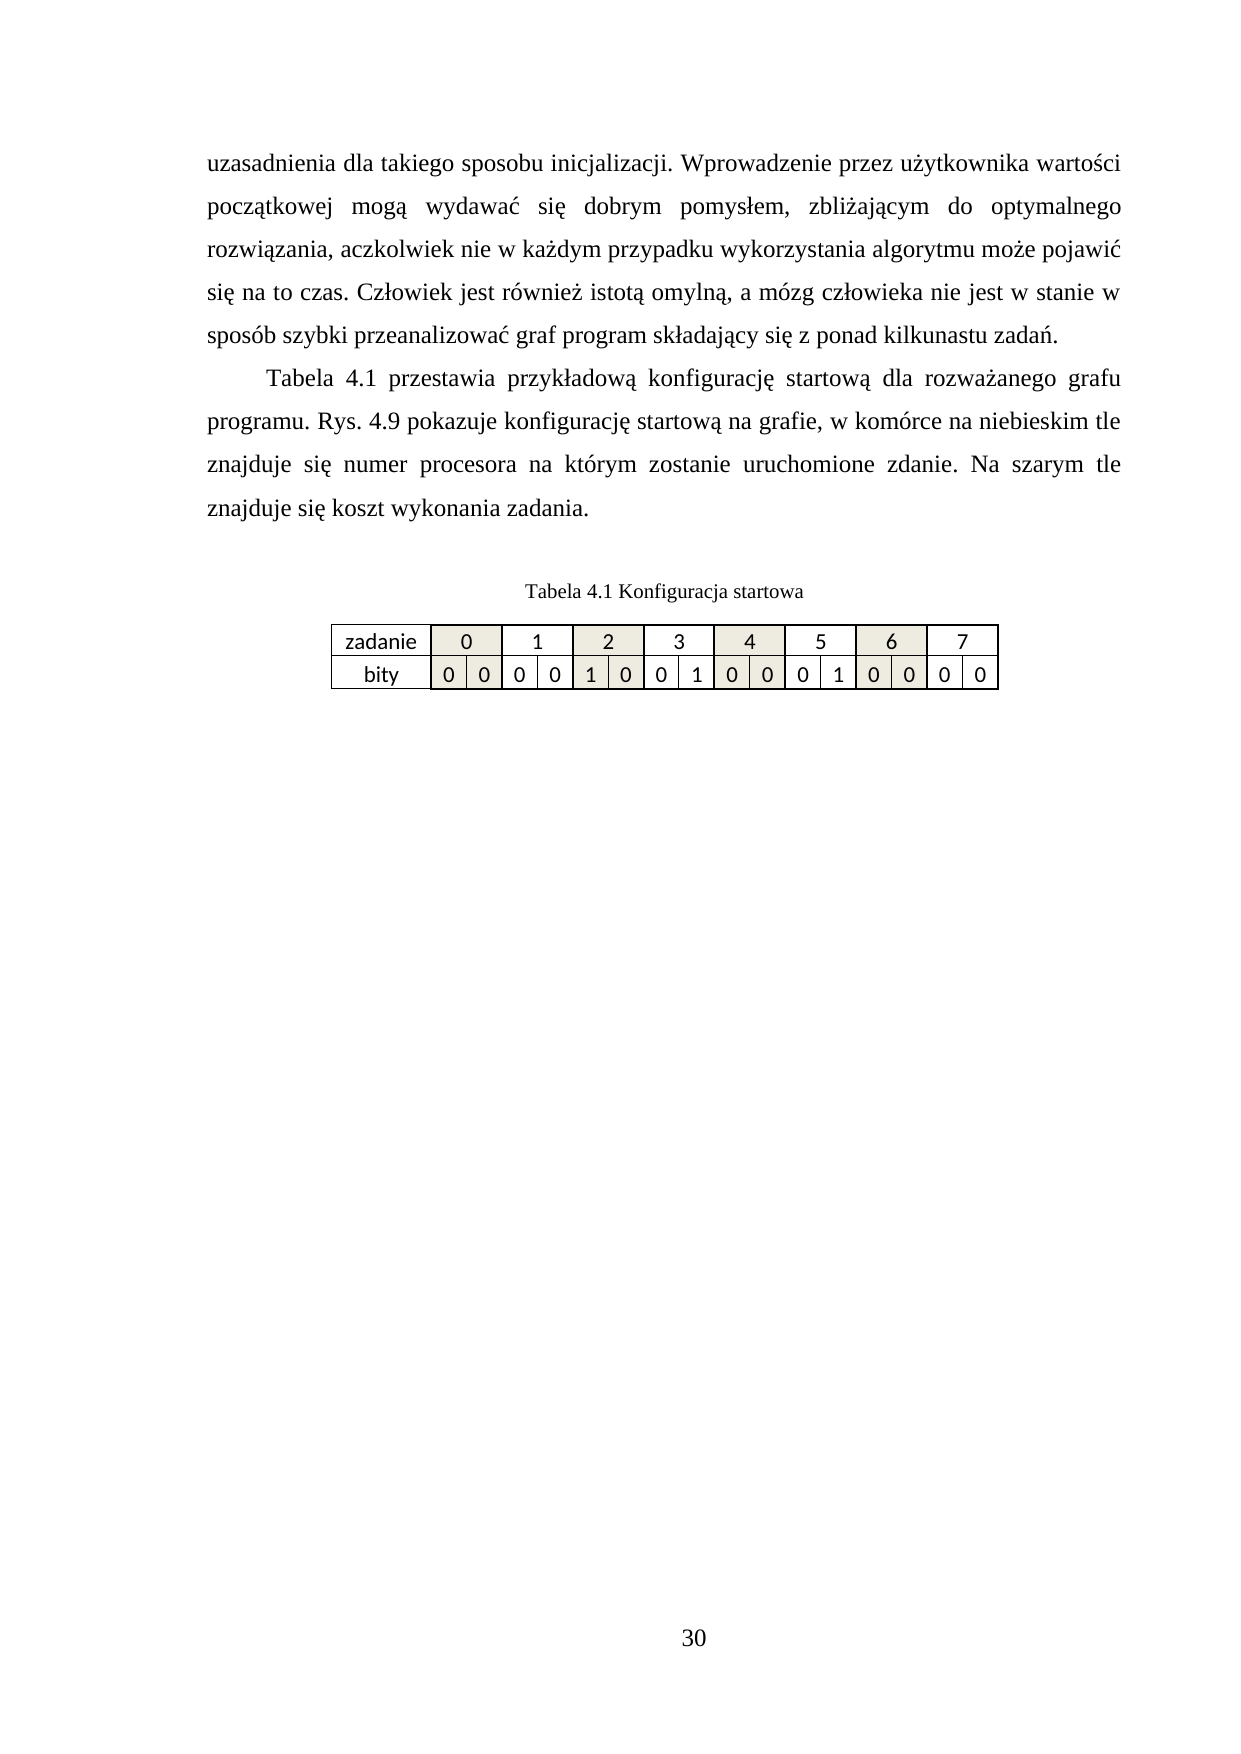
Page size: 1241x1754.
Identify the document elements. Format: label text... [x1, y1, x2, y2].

table_header zadanie [332, 625, 430, 655]
table_cell 0 [645, 656, 678, 688]
table_header 7 [928, 626, 997, 655]
table_cell 0 [467, 656, 501, 688]
table_cell 0 [892, 656, 926, 688]
table_cell 1 [679, 656, 713, 688]
table_header 1 [503, 626, 572, 655]
table_cell 0 [432, 656, 466, 688]
table_cell bity [332, 656, 430, 688]
table_header 3 [645, 626, 713, 655]
table_cell 0 [786, 656, 820, 688]
table_cell 0 [857, 656, 891, 688]
table_cell 0 [715, 656, 749, 688]
table_cell 1 [821, 656, 855, 688]
table_cell 0 [609, 656, 643, 688]
table_cell 0 [928, 656, 962, 688]
table_header 2 [574, 626, 643, 655]
table_header 4 [715, 626, 784, 655]
table_cell 0 [750, 656, 784, 688]
table_header 0 [432, 626, 501, 655]
table_cell 0 [963, 656, 997, 688]
table_cell 0 [503, 656, 537, 688]
table_header 6 [857, 626, 926, 655]
table_cell 0 [538, 656, 572, 688]
table_header 5 [786, 626, 855, 655]
text Tabela 4.1 Konfiguracja startowa [207, 579, 1122, 603]
table_cell 1 [574, 656, 608, 688]
